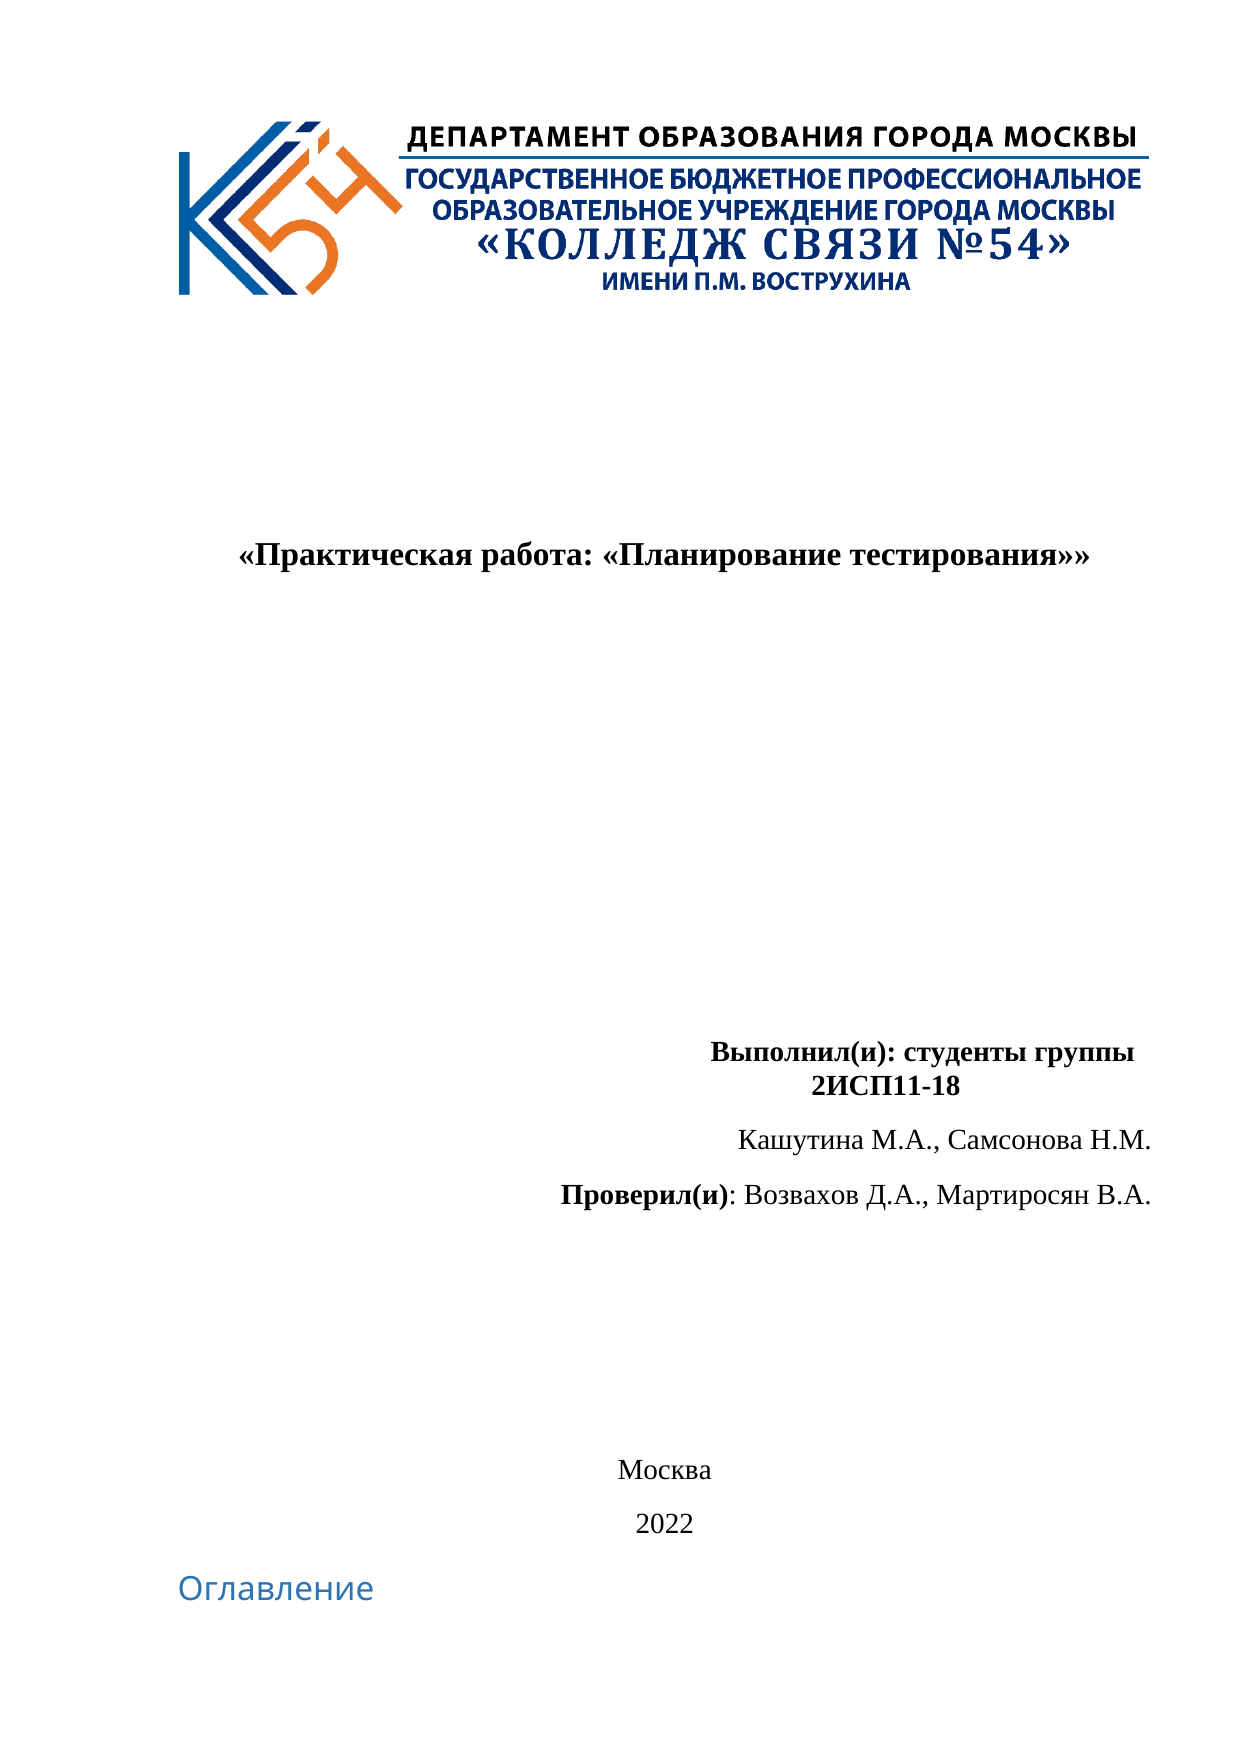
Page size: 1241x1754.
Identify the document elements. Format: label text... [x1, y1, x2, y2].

text Кашутина М.А., Самсонова Н.М. [177, 1122, 1152, 1156]
text Проверил(и): Возвахов Д.А., Мартиросян В.А. [177, 1177, 1152, 1210]
text 2022 [177, 1507, 1152, 1540]
text Выполнил(и): студенты группы 2ИСП11-18 [620, 1034, 1152, 1102]
text «Практическая работа: «Планирование тестирования»» [177, 534, 1152, 572]
picture [177, 118, 1149, 297]
text Москва [177, 1452, 1152, 1486]
